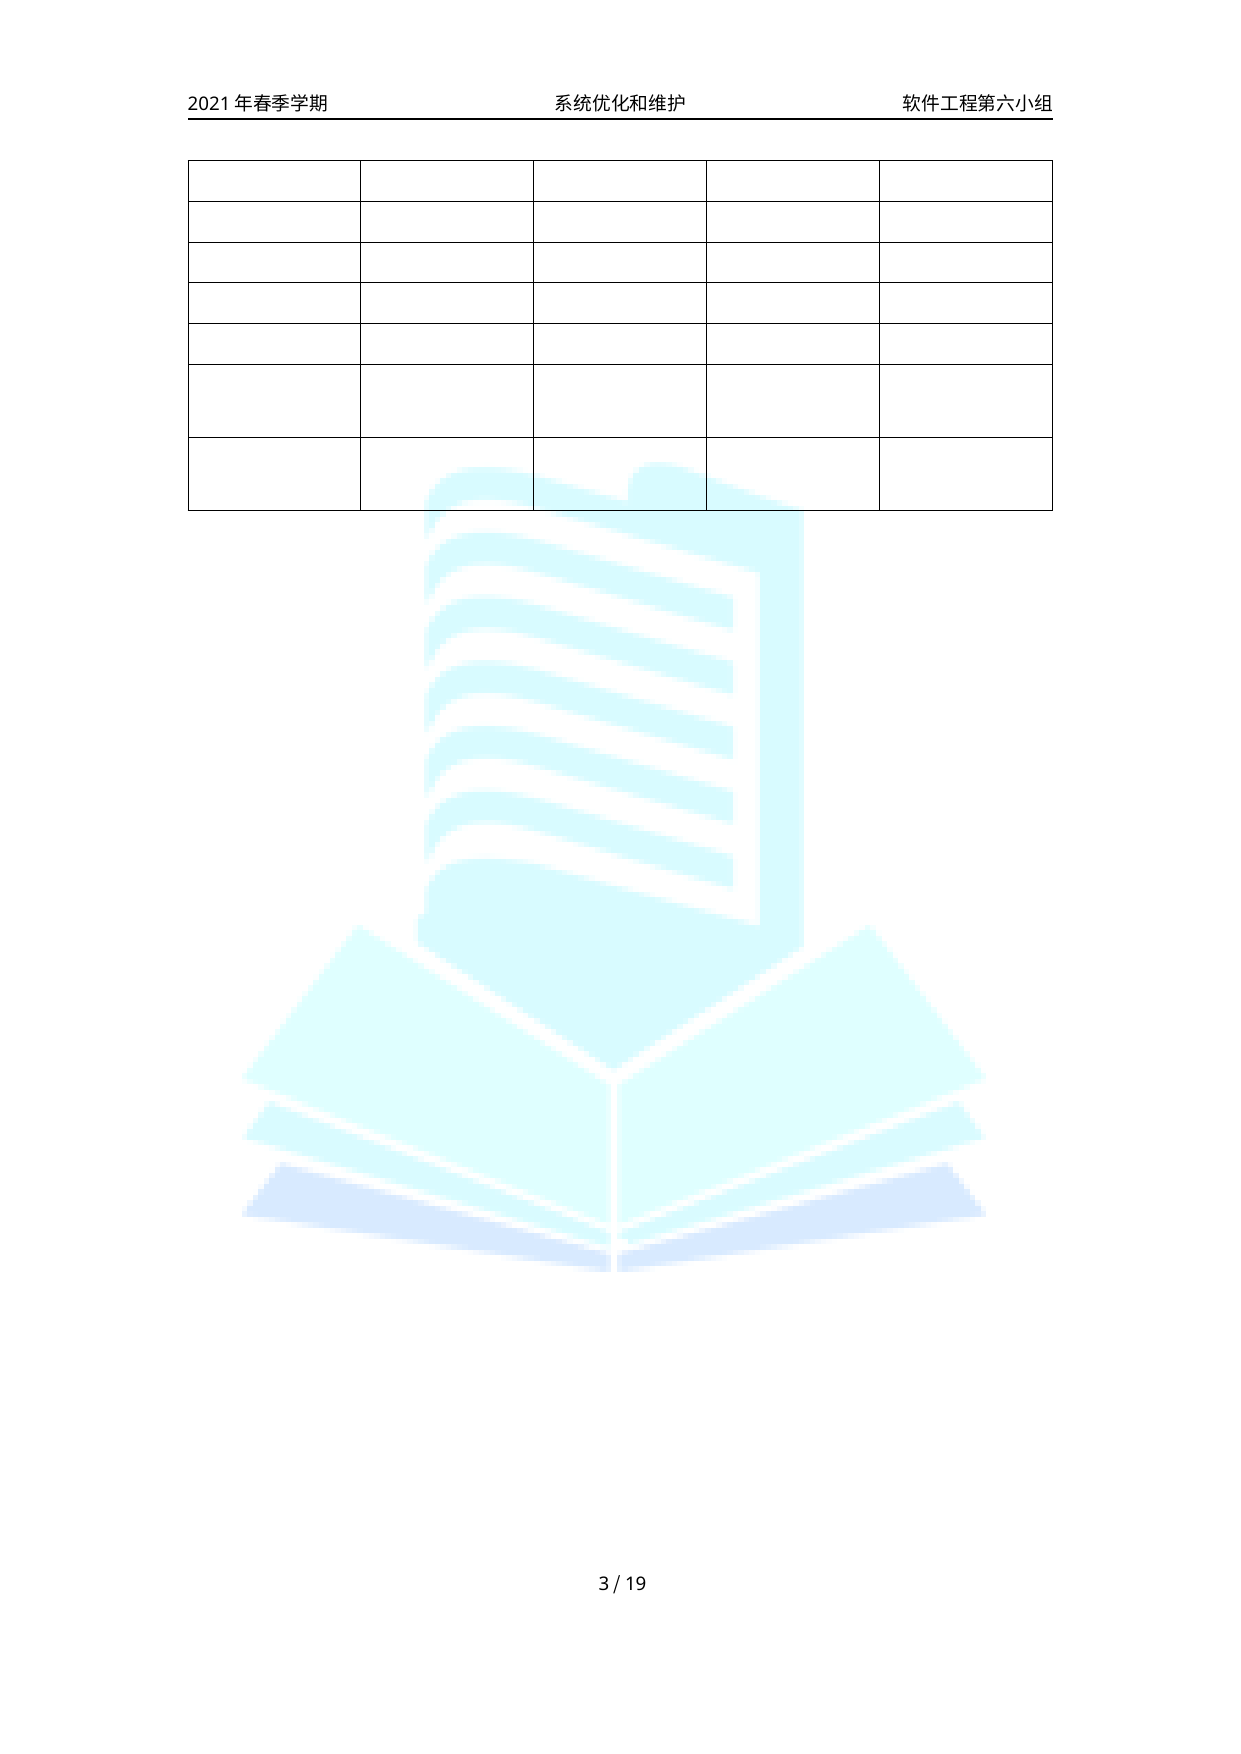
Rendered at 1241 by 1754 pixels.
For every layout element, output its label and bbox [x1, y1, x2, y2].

table_cell [880, 438, 1052, 510]
table_cell [707, 283, 879, 323]
table_cell [189, 202, 360, 242]
table_cell [361, 438, 533, 510]
table_cell [880, 243, 1052, 282]
table_cell [880, 161, 1052, 201]
table_cell [361, 243, 533, 282]
table_cell [534, 243, 706, 282]
table_cell [880, 202, 1052, 242]
table_cell [189, 161, 360, 201]
table_cell [534, 283, 706, 323]
table_cell [361, 324, 533, 363]
table_cell [707, 202, 879, 242]
table_cell [361, 202, 533, 242]
table_cell [707, 365, 879, 437]
table_cell [534, 438, 706, 510]
table_cell [534, 202, 706, 242]
table_cell [880, 324, 1052, 363]
table_cell [707, 438, 879, 510]
table_cell [707, 324, 879, 363]
table_cell [189, 438, 360, 510]
table_cell [189, 324, 360, 363]
table_cell [189, 365, 360, 437]
table_cell [361, 365, 533, 437]
table_cell [707, 243, 879, 282]
table_cell [534, 365, 706, 437]
table_cell [361, 161, 533, 201]
table_cell [880, 283, 1052, 323]
table_cell [534, 161, 706, 201]
table_cell [189, 283, 360, 323]
table_cell [189, 243, 360, 282]
table_cell [880, 365, 1052, 437]
table_cell [707, 161, 879, 201]
table_cell [534, 324, 706, 363]
table_cell [361, 283, 533, 323]
